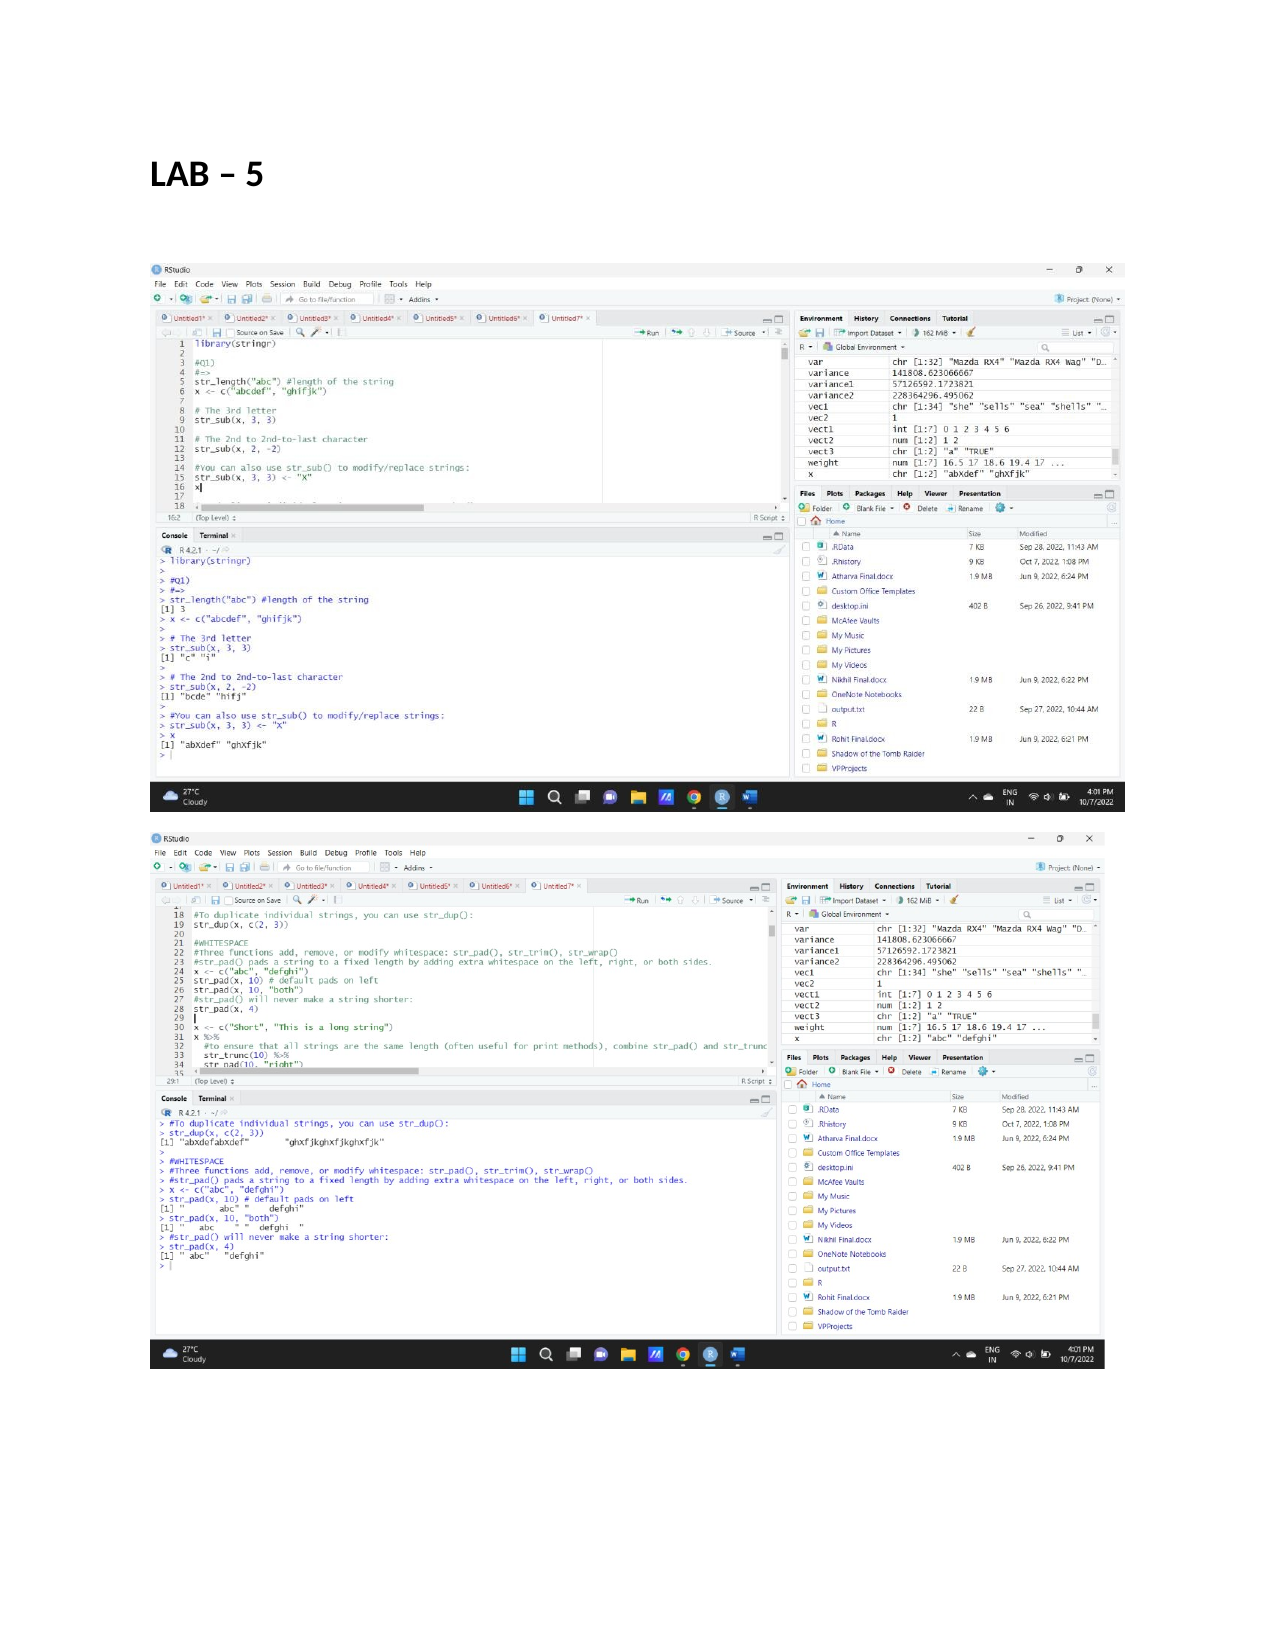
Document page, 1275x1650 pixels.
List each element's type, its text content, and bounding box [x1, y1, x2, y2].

text LAB – 5 [150, 150, 1135, 196]
picture [150, 263, 1125, 812]
picture [150, 832, 1105, 1369]
